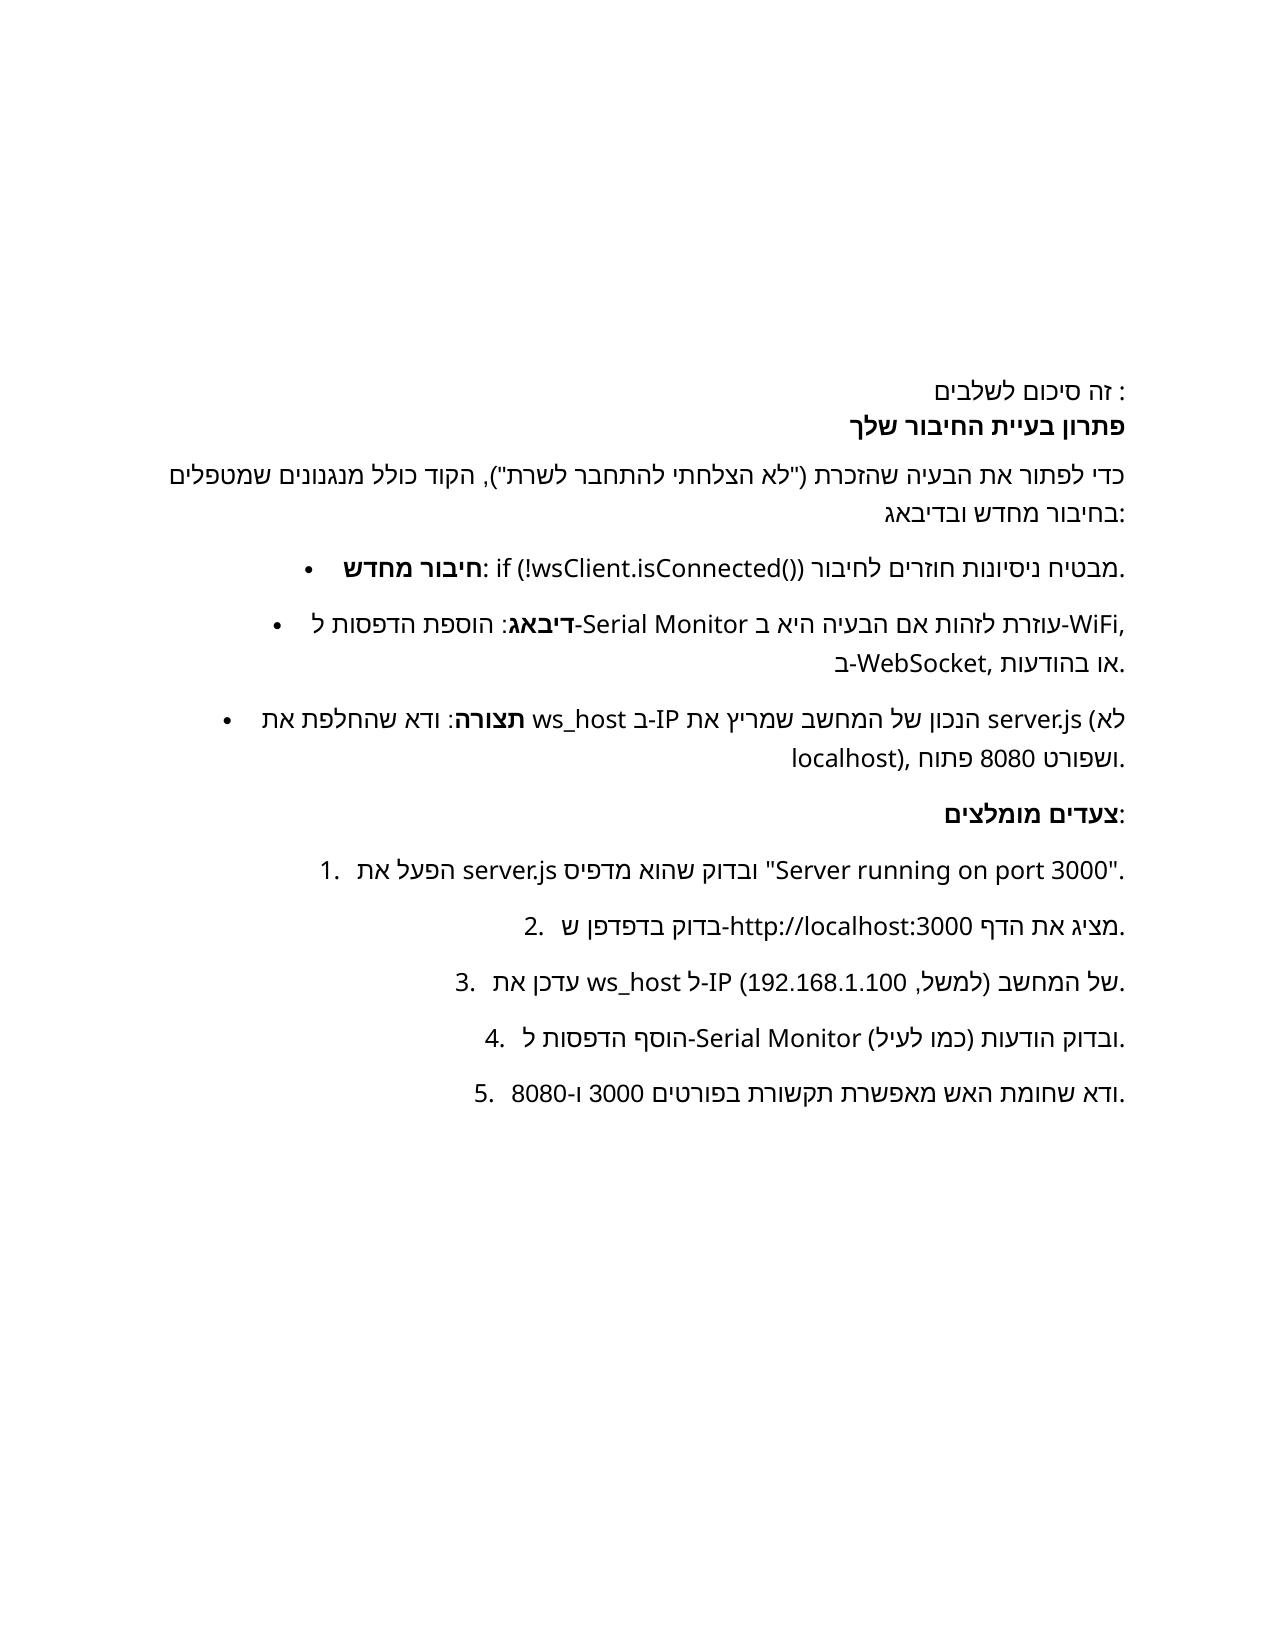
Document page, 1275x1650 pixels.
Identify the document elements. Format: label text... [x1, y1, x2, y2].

list הוסף הדפסות ל-Serial Monitor (כמו לעיל) ובדוק הודעות. [187, 1020, 1125, 1054]
text כדי לפתור את הבעיה שהזכרת ("לא הצלחתי להתחבר לשרת"), הקוד כולל מנגנונים שמטפלים בחיבור מחדש ובדיבאג: [150, 461, 1125, 529]
text צעדים מומלצים: [150, 797, 1125, 831]
list בדוק בדפדפן ש-http://localhost:3000 מציג את הדף. [187, 908, 1125, 943]
list הפעל את server.js ובדוק שהוא מדפיס "Server running on port 3000". [187, 853, 1125, 887]
list ודא שחומת האש מאפשרת תקשורת בפורטים 3000 ו-8080. [187, 1076, 1125, 1110]
list חיבור מחדש: if (!wsClient.isConnected()) מבטיח ניסיונות חוזרים לחיבור. [187, 551, 1125, 585]
text זה סיכום לשלבים : פתרון בעיית החיבור שלך [150, 373, 1125, 440]
list דיבאג: הוספת הדפסות ל-Serial Monitor עוזרת לזהות אם הבעיה היא ב-WiFi, ב-WebSocket, או בהודעות. [187, 607, 1125, 680]
list תצורה: ודא שהחלפת את ws_host ב-IP הנכון של המחשב שמריץ את server.js (לא localhost), ושפורט 8080 פתוח. [187, 702, 1125, 775]
list עדכן את ws_host ל-IP של המחשב (למשל, 192.168.1.100). [187, 964, 1125, 998]
